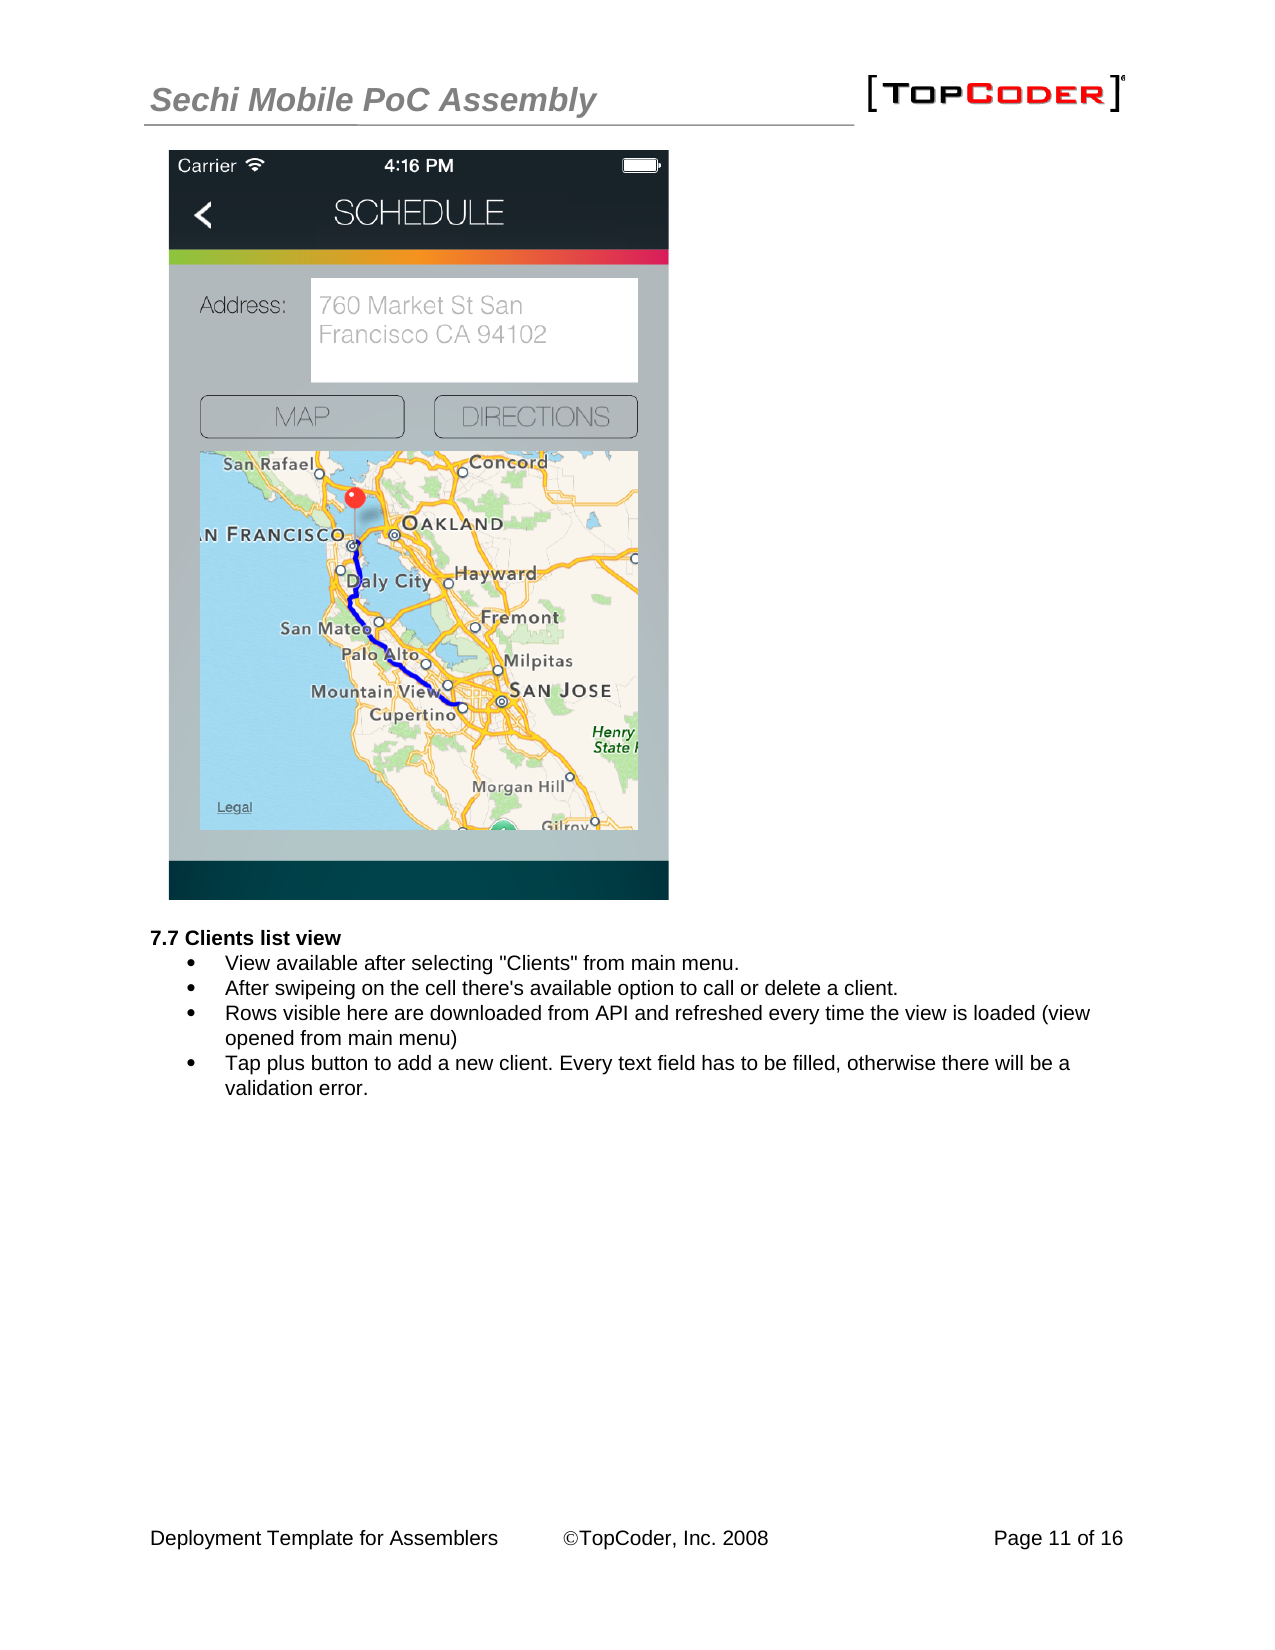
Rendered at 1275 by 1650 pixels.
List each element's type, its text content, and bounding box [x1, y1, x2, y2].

list After swipeing on the cell there's available option to call or delete a client. [187, 975, 1125, 1000]
text 7.7 Clients list view [150, 925, 1125, 950]
list Rows visible here are downloaded from API and refreshed every time the view is loaded (view opened from main menu) [187, 1000, 1125, 1050]
list View available after selecting "Clients" from main menu. [187, 950, 1125, 975]
picture [868, 75, 1125, 112]
list Tap plus button to add a new client. Every text field has to be filled, otherwise there will be a validation error. [187, 1050, 1125, 1100]
